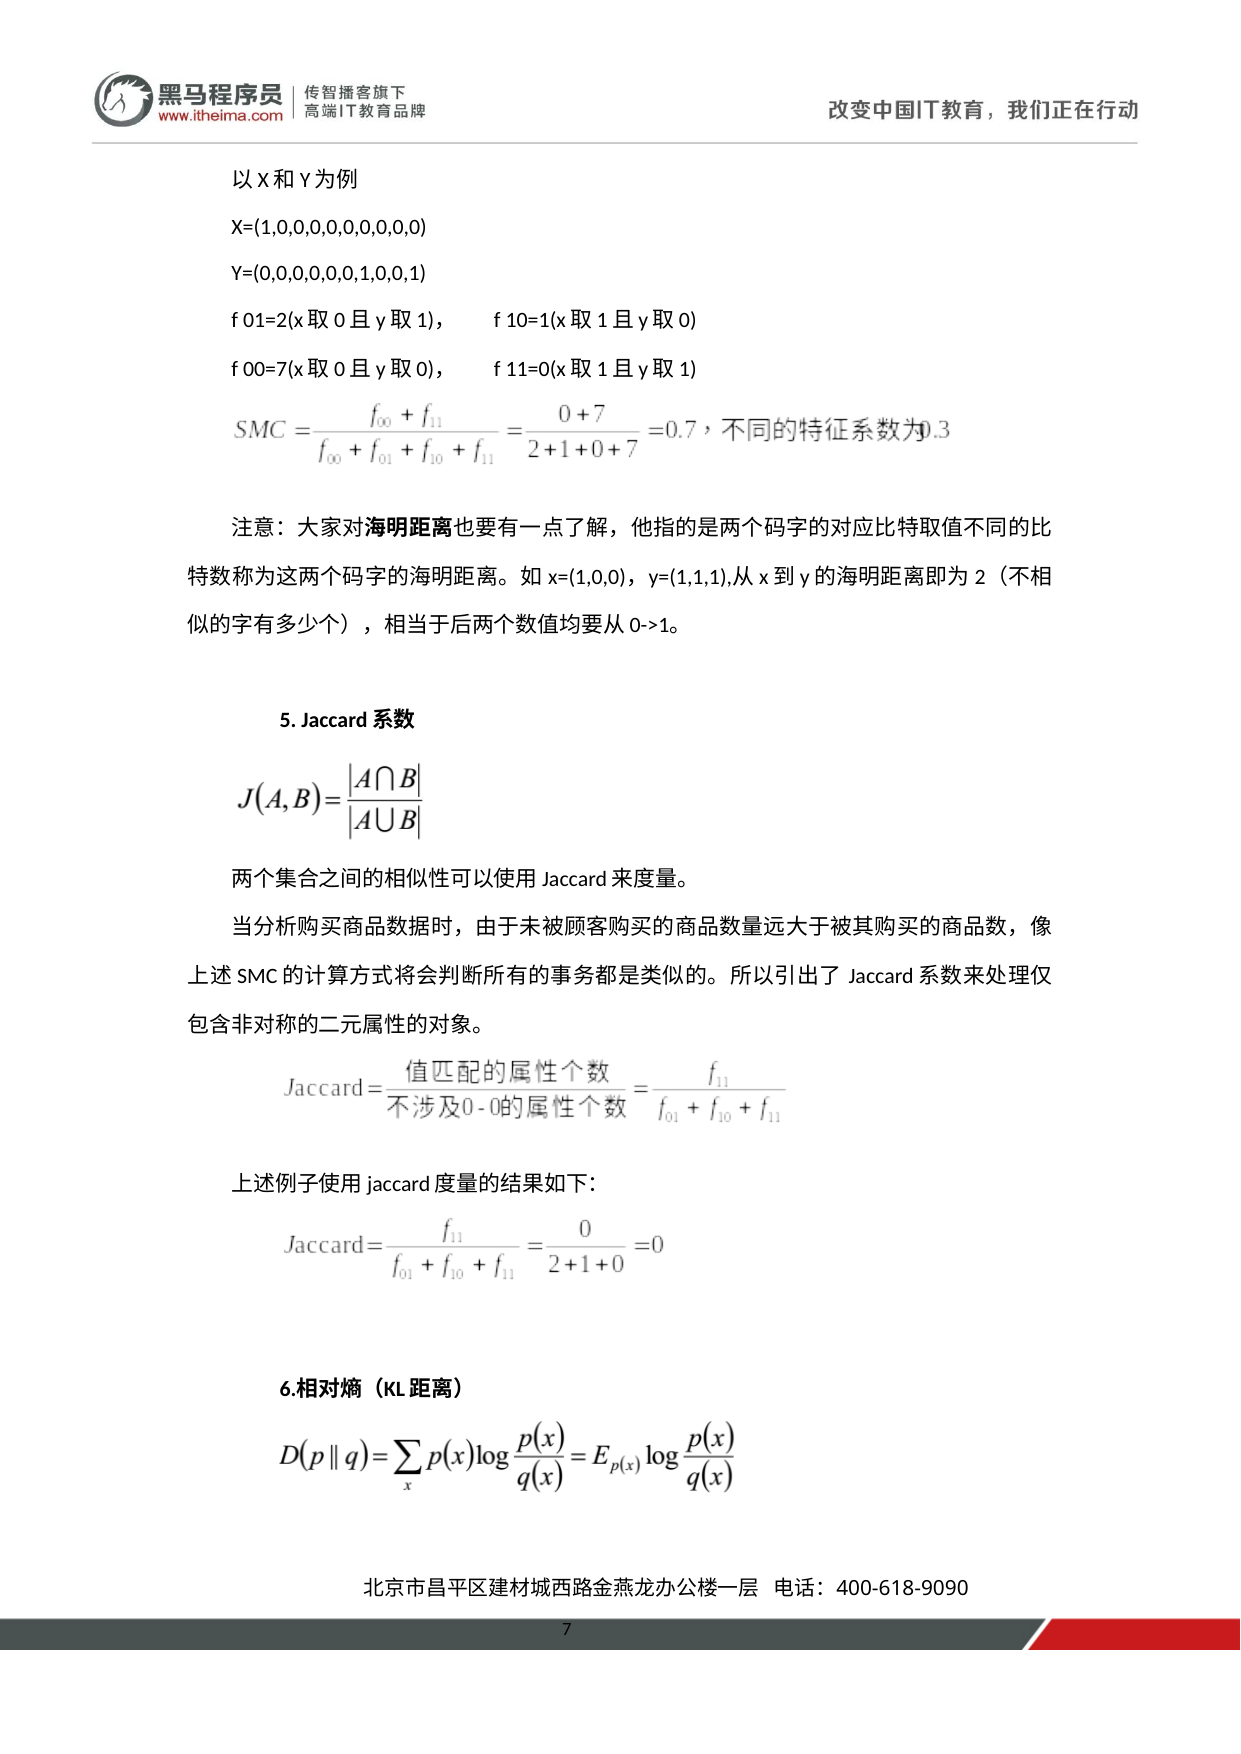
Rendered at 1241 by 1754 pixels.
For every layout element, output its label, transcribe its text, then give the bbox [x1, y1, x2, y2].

text 当分析购买商品数据时，由于未被顾客购买的商品数量远大于被其购买的商品数，像上述SMC的计算方式将会判断所有的事务都是类似的。所以引出了Jaccard系数来处理仅包含非对称的二元属性的对象。 [187, 909, 1053, 1039]
text 两个集合之间的相似性可以使用Jaccard来度量。 [187, 860, 1053, 893]
picture [0, 1, 1241, 151]
text 上述例子使用jaccard度量的结果如下： [187, 1165, 1053, 1198]
picture [279, 1418, 747, 1495]
text f 01=2(x取0且y取1)， f 10=1(x取1且y取0) [187, 302, 1053, 334]
text X=(1,0,0,0,0,0,0,0,0,0) [187, 210, 1053, 243]
text 6.相对熵（KL距离） [187, 1370, 1053, 1403]
text 5. Jaccard系数 [187, 701, 1053, 734]
picture [231, 750, 432, 846]
text f 00=7(x取0且y取0)， f 11=0(x取1且y取1) [187, 350, 1053, 383]
text Y=(0,0,0,0,0,0,1,0,0,1) [187, 256, 1053, 289]
picture [0, 1559, 1241, 1650]
text 注意：大家对海明距离也要有一点了解，他指的是两个码字的对应比特取值不同的比特数称为这两个码字的海明距离。如x=(1,0,0)，y=(1,1,1),从x到y的海明距离即为2（不相似的字有多少个），相当于后两个数值均要从0->1。 [187, 509, 1053, 639]
text 以X和Y为例 [187, 162, 1053, 194]
